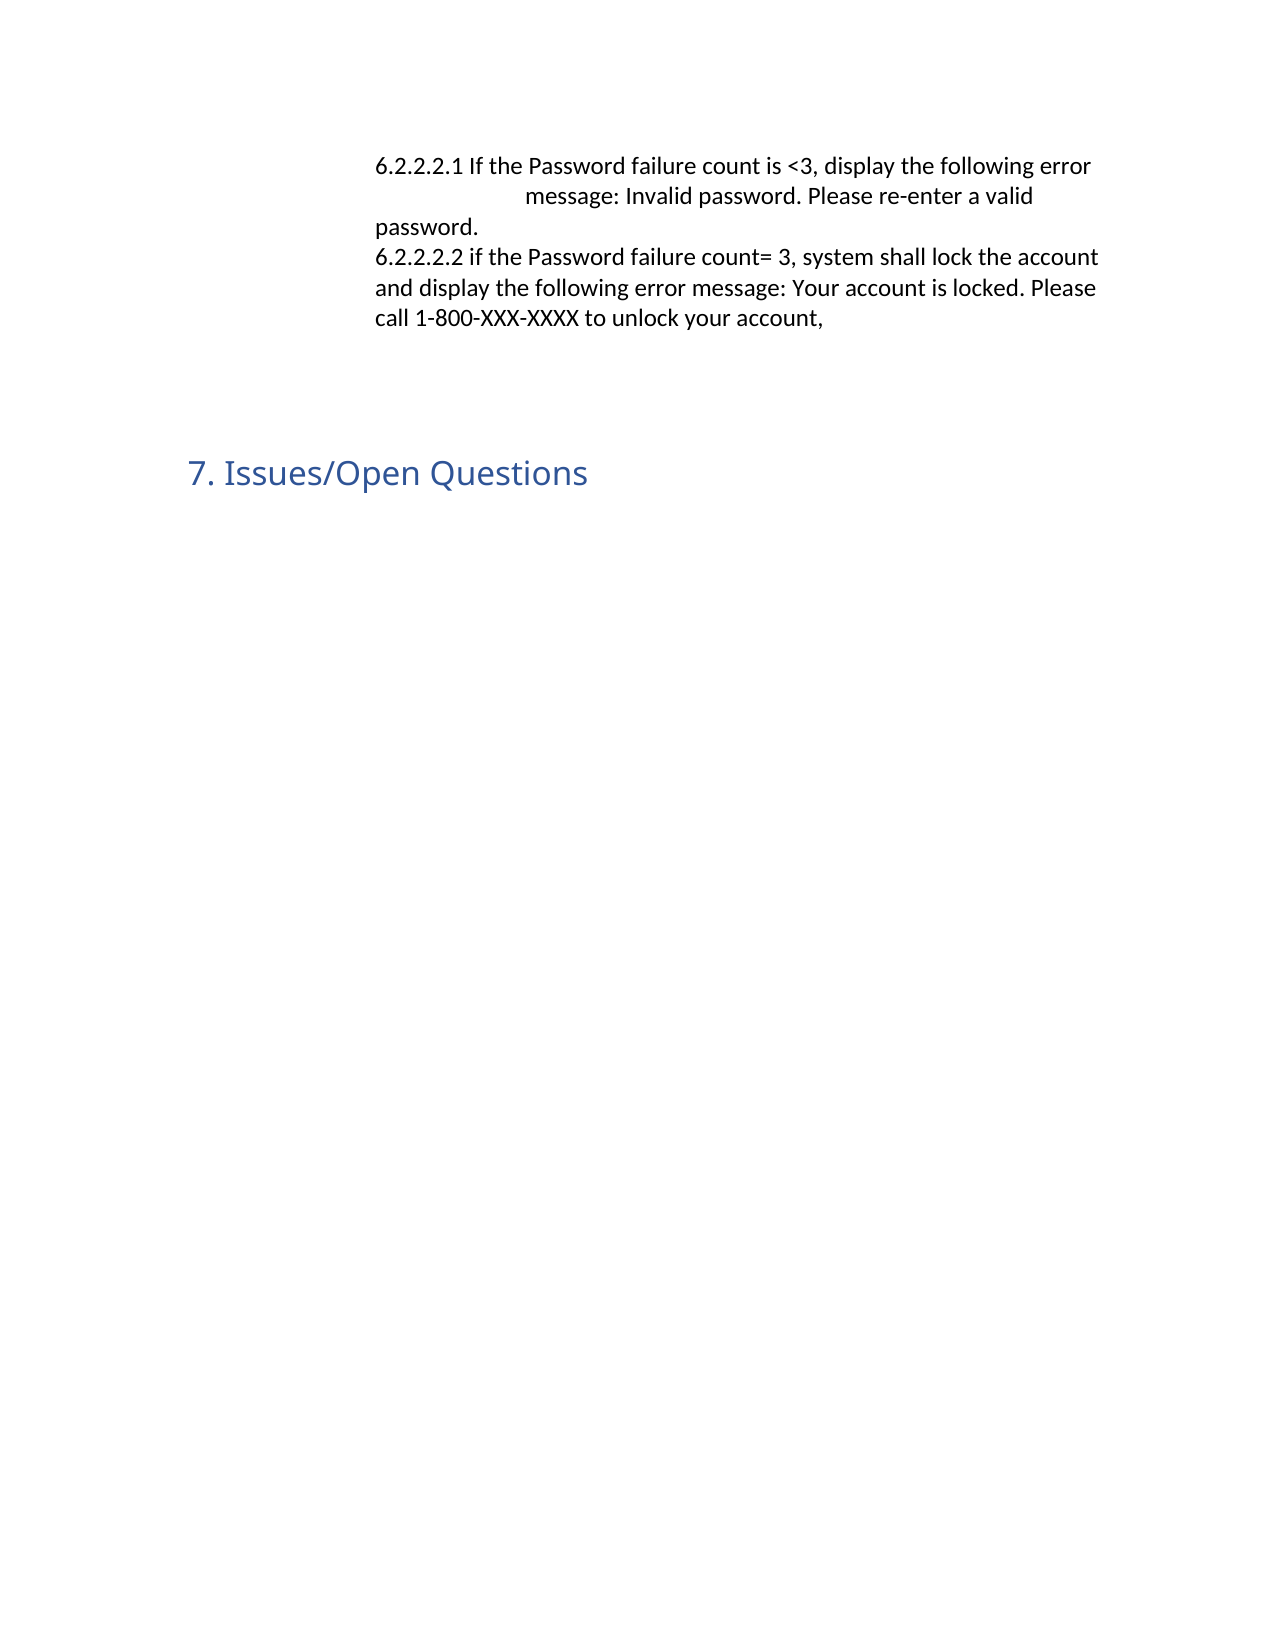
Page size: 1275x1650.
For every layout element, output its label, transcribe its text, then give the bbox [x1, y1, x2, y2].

subtitle 7. Issues/Open Questions [187, 450, 1125, 495]
text 6.2.2.2.2 if the Password failure count= 3, system shall lock the account and display the following error message: Your account is locked. Please call 1-800-XXX-XXXX to unlock your account, [300, 242, 1125, 333]
text 6.2.2.2.1 If the Password failure count is <3, display the following error message: Invalid password. Please re-enter a valid password. [300, 150, 1125, 242]
